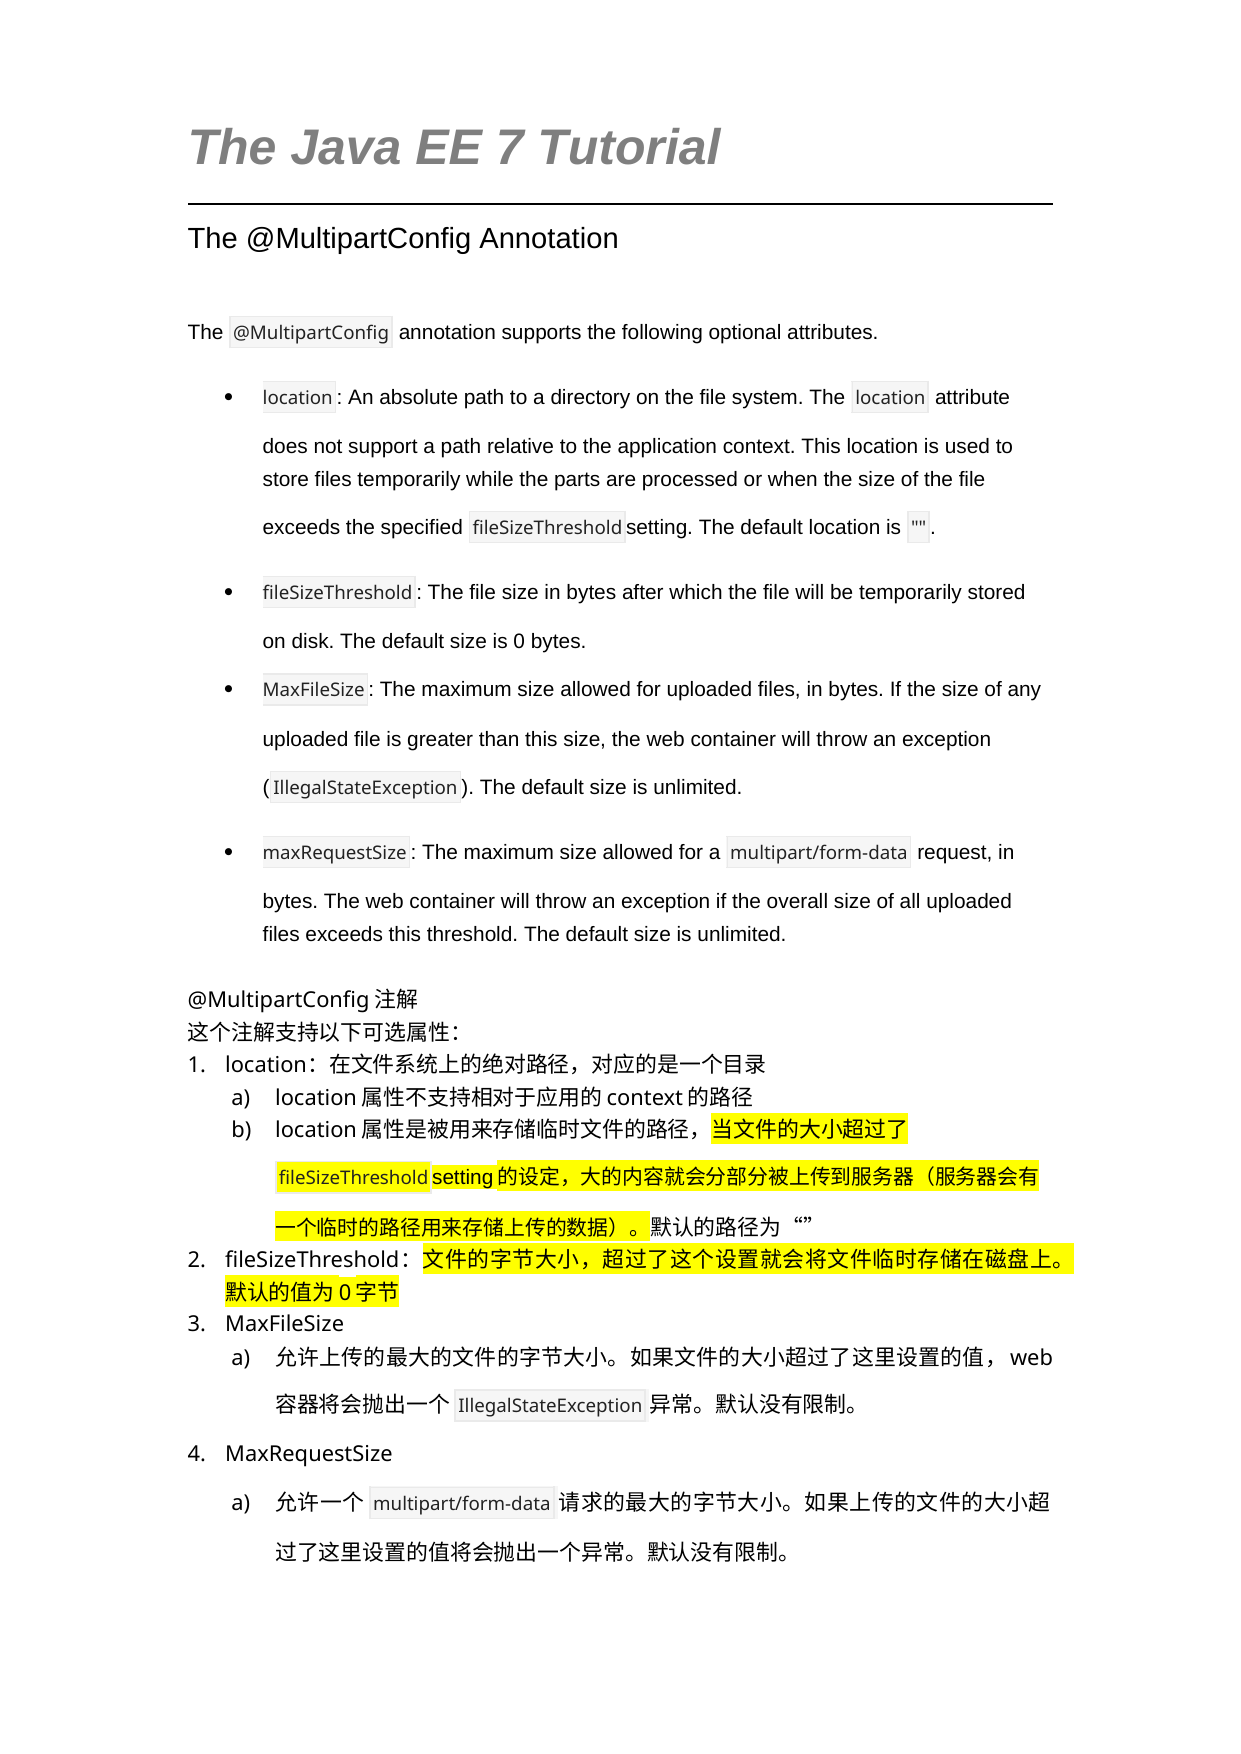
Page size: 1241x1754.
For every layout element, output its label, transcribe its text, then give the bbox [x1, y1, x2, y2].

list location：在文件系统上的绝对路径，对应的是一个目录 [187, 1047, 1053, 1079]
list maxRequestSize: The maximum size allowed for a multipart/form-data request, in bytes. The web container will throw an exception if the overall size of all uploaded files exceeds this threshold. The default size is unlimited. [225, 819, 1053, 949]
list fileSizeThreshold: The file size in bytes after which the file will be temporarily stored on disk. The default size is 0 bytes. [225, 559, 1053, 657]
list 允许上传的最大的文件的字节大小。如果文件的大小超过了这里设置的值，web容器将会抛出一个IllegalStateException异常。默认没有限制。 [231, 1339, 1053, 1437]
list MaxFileSize: The maximum size allowed for uploaded files, in bytes. If the size of any uploaded file is greater than this size, the web container will throw an exception (IllegalStateException). The default size is unlimited. [225, 657, 1053, 819]
subtitle The @MultipartConfig Annotation [187, 205, 1053, 270]
list MaxFileSize [187, 1307, 1053, 1339]
text The @MultipartConfig annotation supports the following optional attributes. [187, 299, 1053, 364]
list location属性是被用来存储临时文件的路径，当文件的大小超过了fileSizeThresholdsetting的设定，大的内容就会分部分被上传到服务器（服务器会有一个临时的路径用来存储上传的数据）。默认的路径为“” [231, 1112, 1053, 1242]
list location属性不支持相对于应用的context的路径 [231, 1079, 1053, 1112]
list 允许一个multipart/form-data请求的最大的字节大小。如果上传的文件的大小超过了这里设置的值将会抛出一个异常。默认没有限制。 [231, 1469, 1053, 1567]
list MaxRequestSize [187, 1437, 1053, 1469]
list fileSizeThreshold：文件的字节大小，超过了这个设置就会将文件临时存储在磁盘上。默认的值为0字节 [187, 1242, 1053, 1307]
text @MultipartConfig注解 [187, 982, 1053, 1014]
text 这个注解支持以下可选属性： [187, 1014, 1053, 1047]
